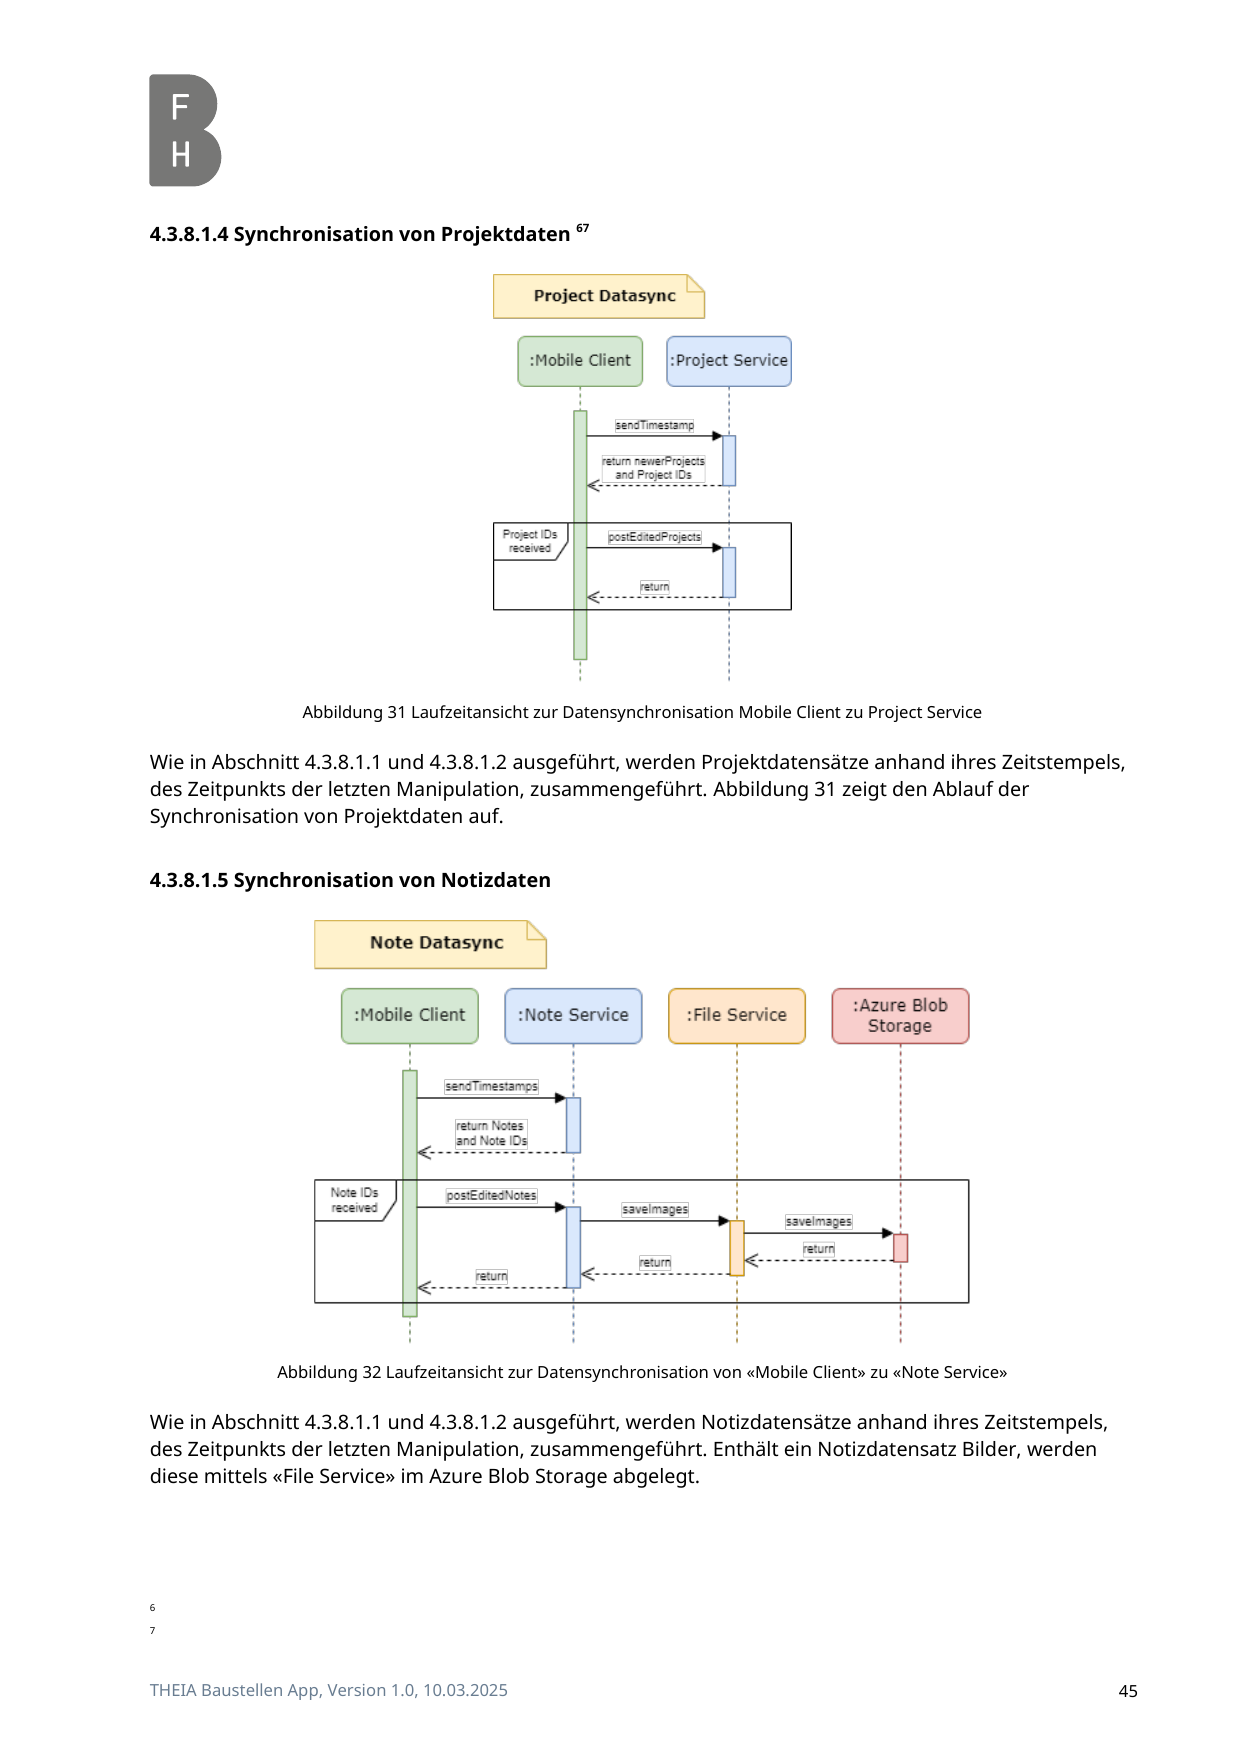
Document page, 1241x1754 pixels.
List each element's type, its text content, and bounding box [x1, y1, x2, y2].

picture [314, 920, 971, 1346]
picture [493, 274, 792, 685]
text Wie in Abschnitt 4.3.8.1.1 und 4.3.8.1.2 ausgeführt, werden Notizdatensätze anhand ihres Zeitstempels, des Zeitpunkts der letzten Manipulation, zusammengeführt. Enthält ein Notizdatensatz Bilder, werden diese mittels «File Service» im Azure Blob Storage abgelegt. [149, 1408, 1136, 1489]
text Wie in Abschnitt 4.3.8.1.1 und 4.3.8.1.2 ausgeführt, werden Projektdatensätze anhand ihres Zeitstempels, des Zeitpunkts der letzten Manipulation, zusammengeführt. Abbildung 31 zeigt den Ablauf der Synchronisation von Projektdaten auf. [149, 748, 1136, 829]
subtitle Synchronisation von Projektdaten [149, 221, 1136, 248]
subtitle Synchronisation von Notizdaten [149, 866, 1136, 893]
